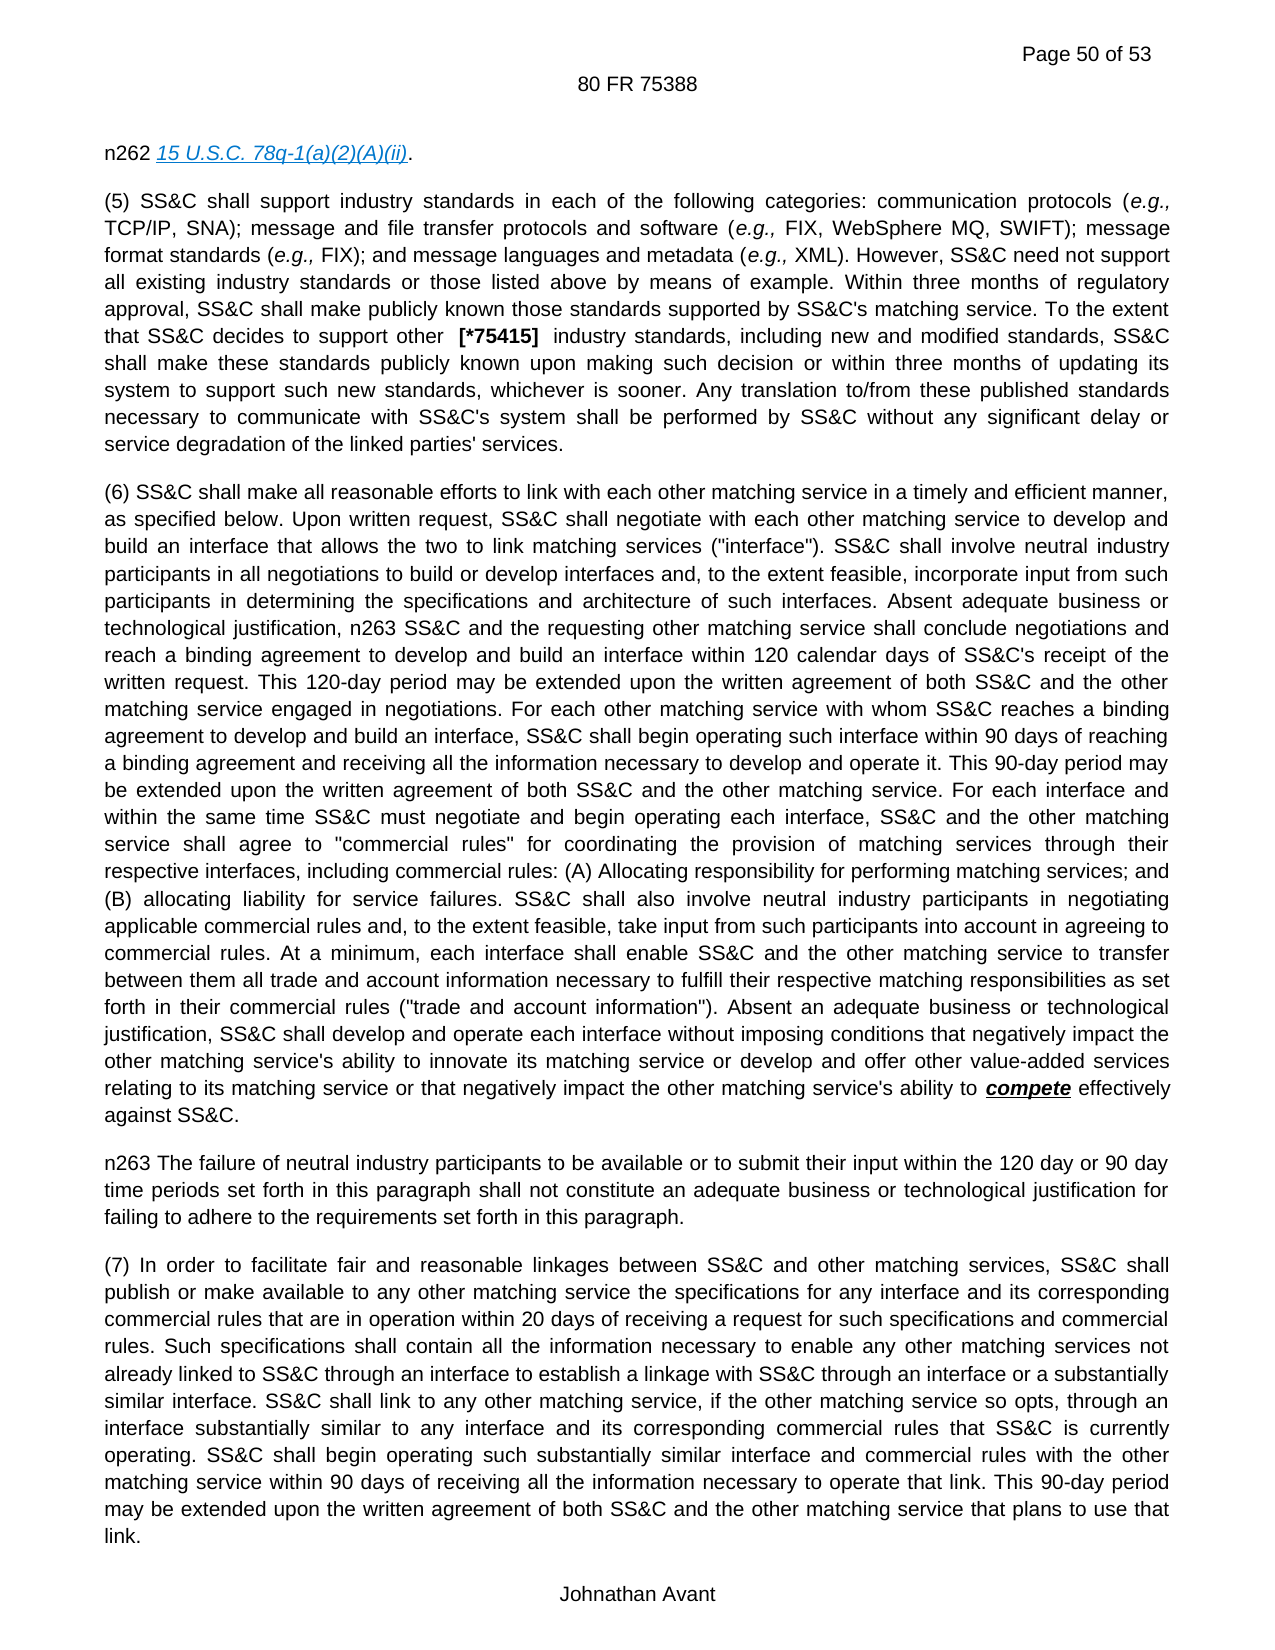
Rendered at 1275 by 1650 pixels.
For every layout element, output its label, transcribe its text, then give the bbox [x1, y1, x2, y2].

text (5) SS&C shall support industry standards in each of the following categories: communication protocols (e.g., TCP/IP, SNA); message and file transfer protocols and software (e.g., FIX, WebSphere MQ, SWIFT); message format standards (e.g., FIX); and message languages and metadata (e.g., XML). However, SS&C need not support all existing industry standards or those listed above by means of example. Within three months of regulatory approval, SS&C shall make publicly known those standards supported by SS&C's matching service. To the extent that SS&C decides to support other [*75415] industry standards, including new and modified standards, SS&C shall make these standards publicly known upon making such decision or within three months of updating its system to support such new standards, whichever is sooner. Any translation to/from these published standards necessary to communicate with SS&C's system shall be performed by SS&C without any significant delay or service degradation of the linked parties' services. [104, 185, 1171, 456]
text n263 The failure of neutral industry participants to be available or to submit their input within the 120 day or 90 day time periods set forth in this paragraph shall not constitute an adequate business or technological justification for failing to adhere to the requirements set forth in this paragraph. [104, 1148, 1171, 1229]
text (7) In order to facilitate fair and reasonable linkages between SS&C and other matching services, SS&C shall publish or make available to any other matching service the specifications for any interface and its corresponding commercial rules that are in operation within 20 days of receiving a request for such specifications and commercial rules. Such specifications shall contain all the information necessary to enable any other matching services not already linked to SS&C through an interface to establish a linkage with SS&C through an interface or a substantially similar interface. SS&C shall link to any other matching service, if the other matching service so opts, through an interface substantially similar to any interface and its corresponding commercial rules that SS&C is currently operating. SS&C shall begin operating such substantially similar interface and commercial rules with the other matching service within 90 days of receiving all the information necessary to operate that link. This 90-day period may be extended upon the written agreement of both SS&C and the other matching service that plans to use that link. [104, 1250, 1171, 1548]
text (6) SS&C shall make all reasonable efforts to link with each other matching service in a timely and efficient manner, as specified below. Upon written request, SS&C shall negotiate with each other matching service to develop and build an interface that allows the two to link matching services ("interface"). SS&C shall involve neutral industry participants in all negotiations to build or develop interfaces and, to the extent feasible, incorporate input from such participants in determining the specifications and architecture of such interfaces. Absent adequate business or technological justification, n263 SS&C and the requesting other matching service shall conclude negotiations and reach a binding agreement to develop and build an interface within 120 calendar days of SS&C's receipt of the written request. This 120-day period may be extended upon the written agreement of both SS&C and the other matching service engaged in negotiations. For each other matching service with whom SS&C reaches a binding agreement to develop and build an interface, SS&C shall begin operating such interface within 90 days of reaching a binding agreement and receiving all the information necessary to develop and operate it. This 90-day period may be extended upon the written agreement of both SS&C and the other matching service. For each interface and within the same time SS&C must negotiate and begin operating each interface, SS&C and the other matching service shall agree to "commercial rules" for coordinating the provision of matching services through their respective interfaces, including commercial rules: (A) Allocating responsibility for performing matching services; and (B) allocating liability for service failures. SS&C shall also involve neutral industry participants in negotiating applicable commercial rules and, to the extent feasible, take input from such participants into account in agreeing to commercial rules. At a minimum, each interface shall enable SS&C and the other matching service to transfer between them all trade and account information necessary to fulfill their respective matching responsibilities as set forth in their commercial rules ("trade and account information"). Absent an adequate business or technological justification, SS&C shall develop and operate each interface without imposing conditions that negatively impact the other matching service's ability to innovate its matching service or develop and offer other value-added services relating to its matching service or that negatively impact the other matching service's ability to compete effectively against SS&C. [104, 477, 1171, 1127]
text n262 15 U.S.C. 78q-1(a)(2)(A)(ii). [104, 137, 1171, 164]
